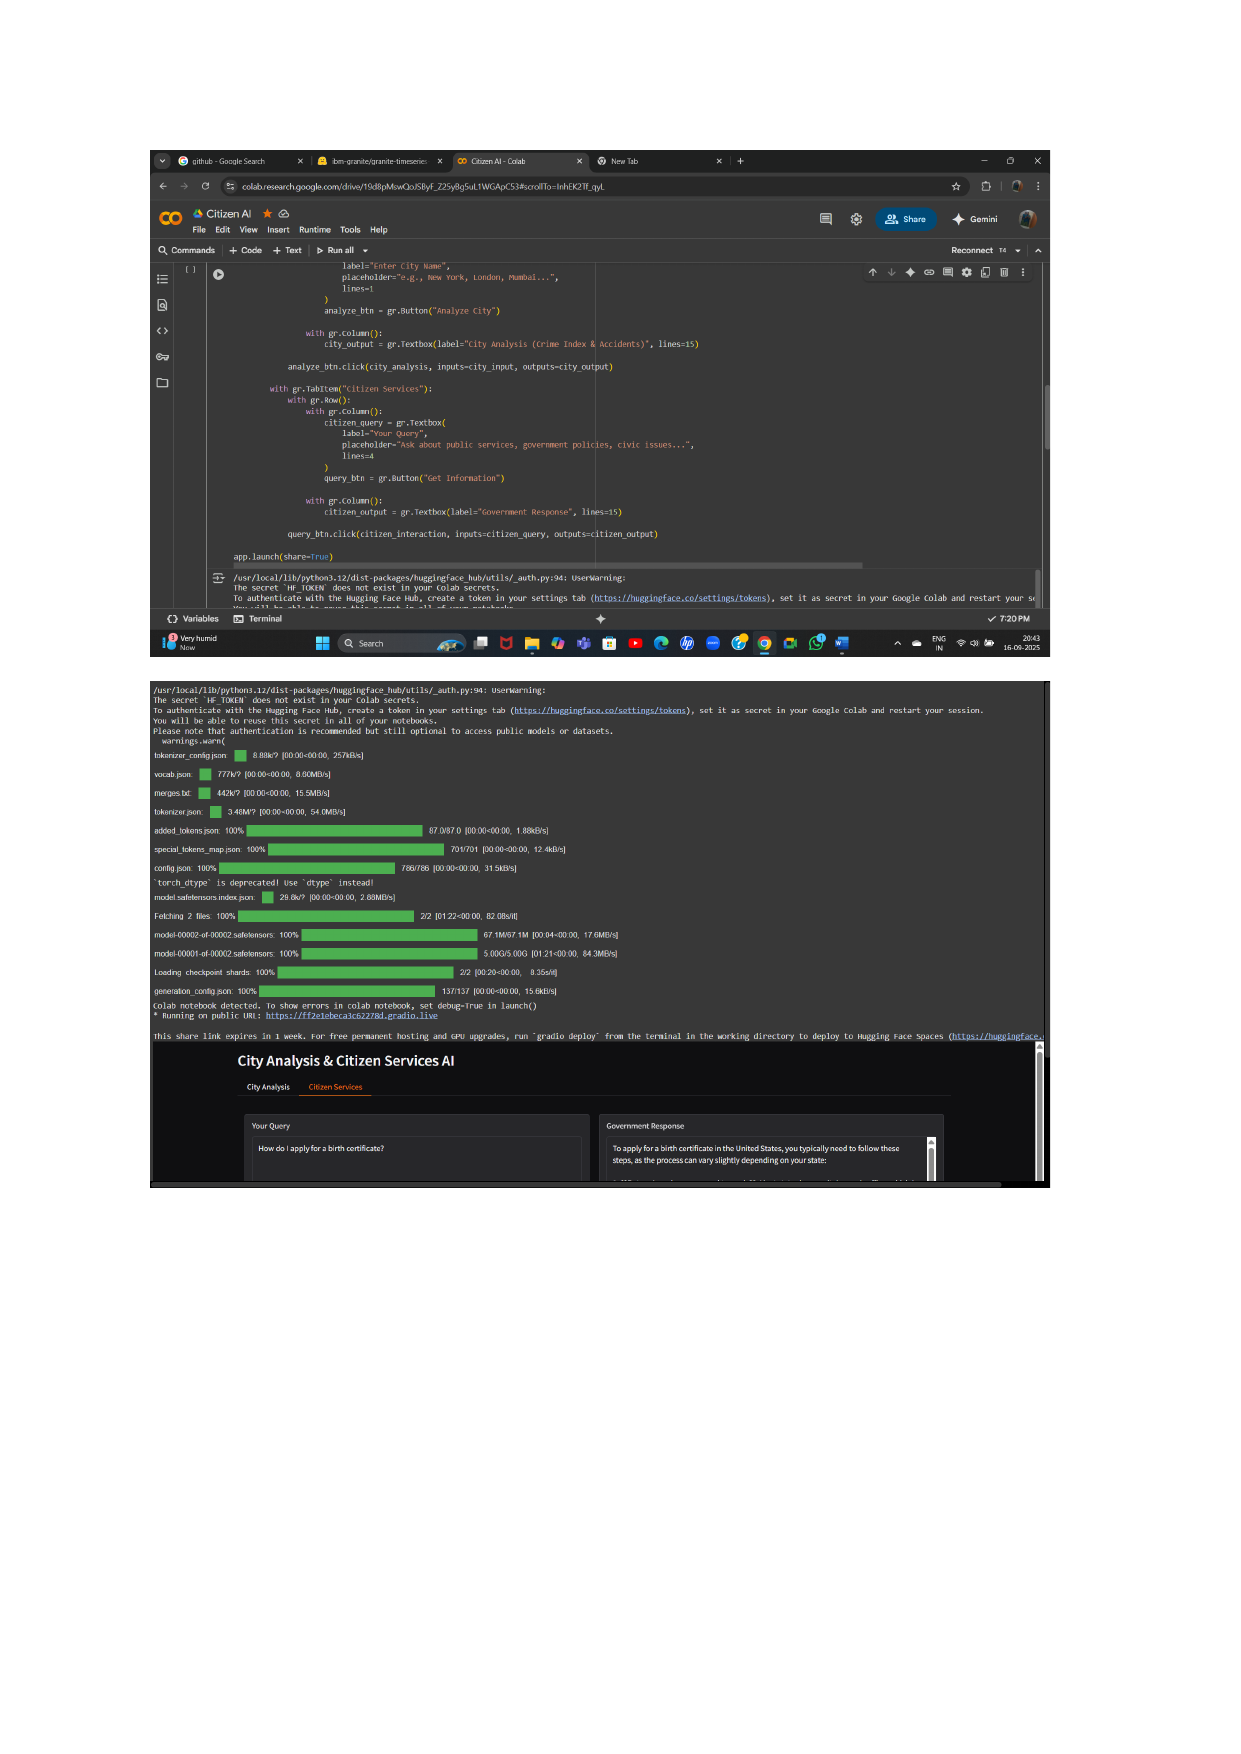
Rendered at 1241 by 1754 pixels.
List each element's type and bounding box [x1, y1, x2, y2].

picture [150, 681, 1050, 1188]
picture [150, 150, 1050, 657]
